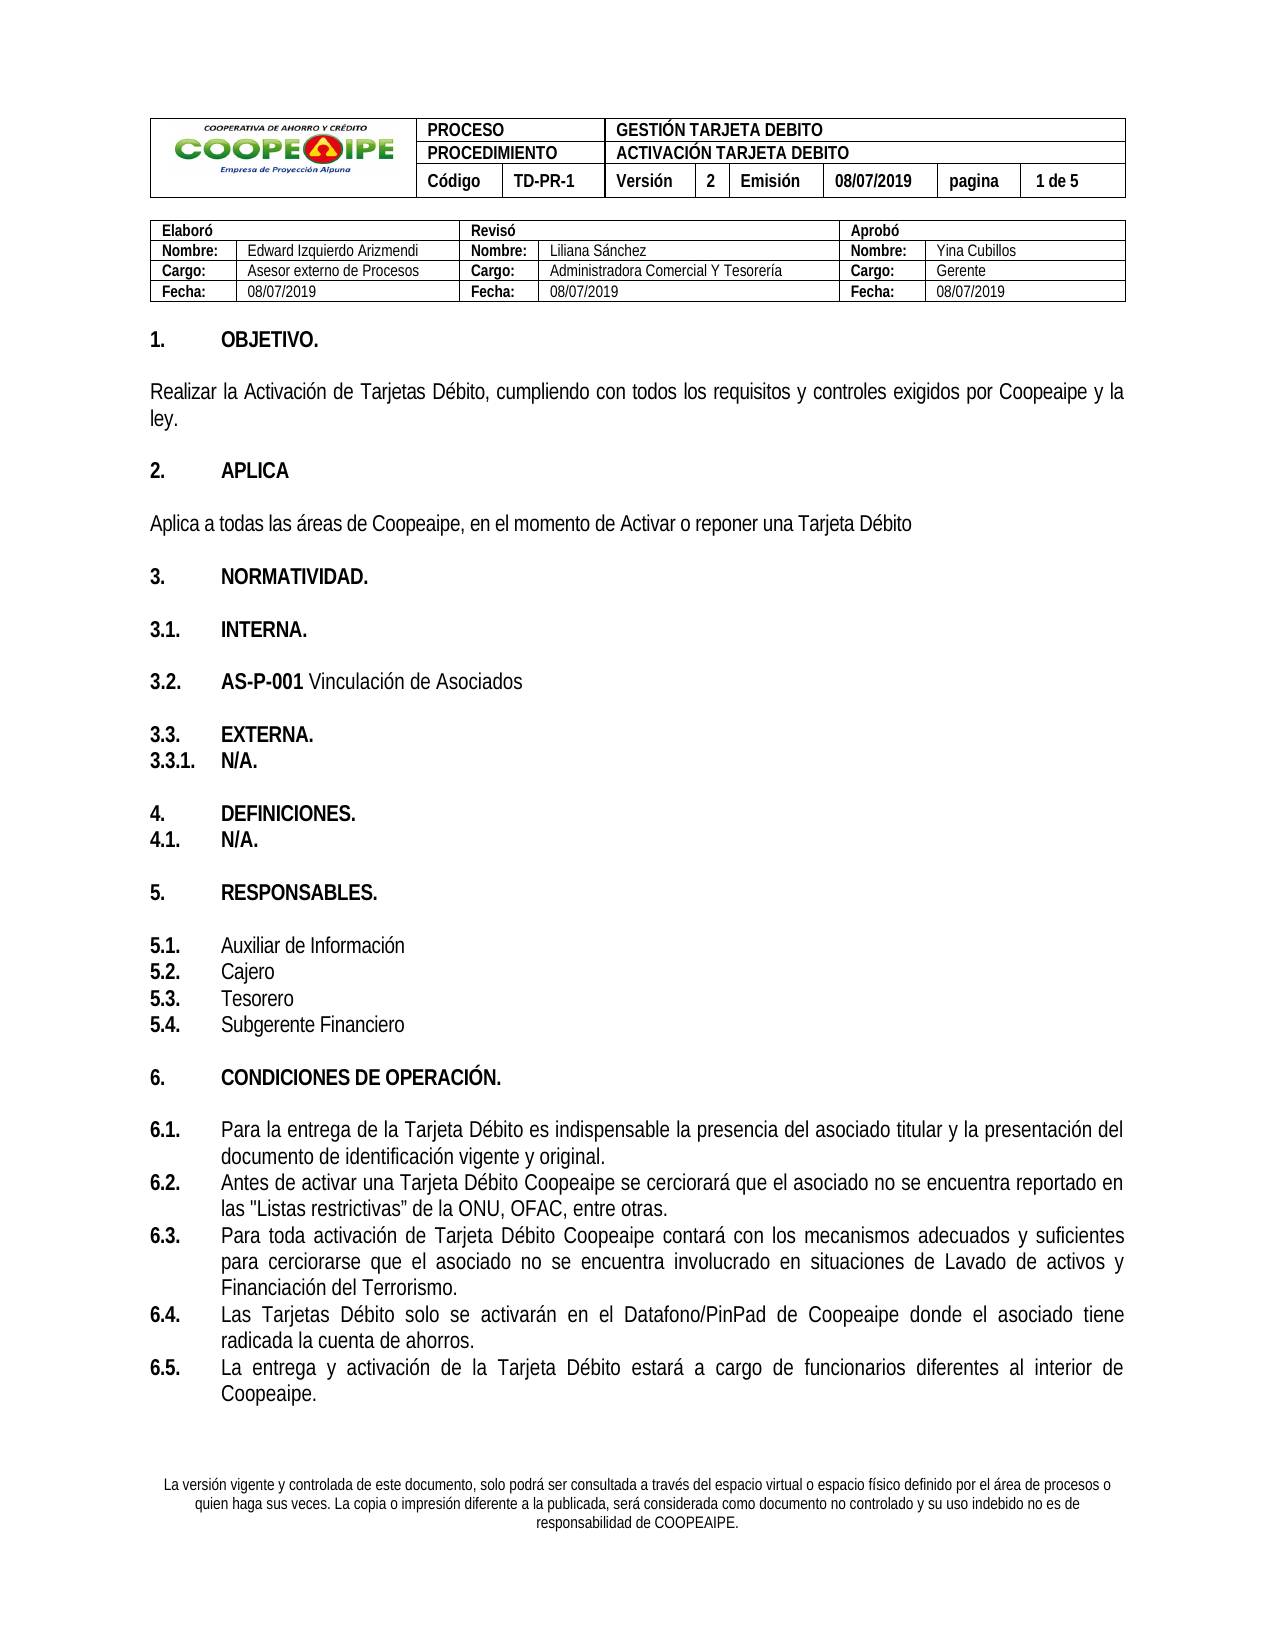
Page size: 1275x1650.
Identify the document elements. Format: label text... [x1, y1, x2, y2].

table_cell Gerente [926, 261, 1125, 280]
list Para toda activación de Tarjeta Débito Coopeaipe contará con los mecanismos adecuados y suficientes para cerciorarse que el asociado no se encuentra involucrado en situaciones de Lavado de activos y Financiación del Terrorismo. [150, 1222, 1125, 1301]
list Para la entrega de la Tarjeta Débito es indispensable la presencia del asociado titular y la presentación del documento de identificación vigente y original. [150, 1116, 1125, 1169]
table_cell Yina Cubillos [926, 241, 1125, 260]
text Realizar la Activación de Tarjetas Débito, cumpliendo con todos los requisitos y controles exigidos por Coopeaipe y la ley. [150, 378, 1125, 431]
table_cell 08/07/2019 [237, 281, 459, 301]
table_cell Cargo: [460, 261, 538, 280]
table_cell Nombre: [840, 241, 925, 260]
table_cell Asesor externo de Procesos [237, 261, 459, 280]
text Aplica a todas las áreas de Coopeaipe, en el momento de Activar o reponer una Tarjeta Débito [150, 510, 1125, 536]
list La entrega y activación de la Tarjeta Débito estará a cargo de funcionarios diferentes al interior de Coopeaipe. [150, 1353, 1125, 1406]
table_cell Liliana Sánchez [539, 241, 839, 260]
list N/A. [150, 826, 1125, 853]
list Auxiliar de Información [150, 932, 1125, 958]
list OBJETIVO. [150, 326, 1125, 352]
table_cell Cargo: [151, 261, 236, 280]
list RESPONSABLES. [150, 879, 1125, 905]
picture [170, 119, 398, 176]
list NORMATIVIDAD. [150, 563, 1125, 589]
list APLICA [150, 457, 1125, 484]
table_cell Nombre: [151, 241, 236, 260]
list N/A. [150, 747, 1125, 774]
table_cell 08/07/2019 [539, 281, 839, 301]
list EXTERNA. [150, 721, 1125, 747]
list Antes de activar una Tarjeta Débito Coopeaipe se cerciorará que el asociado no se encuentra reportado en las "Listas restrictivas” de la ONU, OFAC, entre otras. [150, 1169, 1125, 1222]
table_cell Fecha: [151, 281, 236, 301]
list INTERNA. [150, 616, 1125, 642]
list Subgerente Financiero [150, 1011, 1125, 1037]
list Cajero [150, 958, 1125, 984]
list Tesorero [150, 984, 1125, 1011]
list CONDICIONES DE OPERACIÓN. [150, 1063, 1125, 1090]
table_cell Fecha: [840, 281, 925, 301]
table_cell 08/07/2019 [926, 281, 1125, 301]
table_cell Nombre: [460, 241, 538, 260]
table_header Elaboró [151, 221, 459, 240]
table_cell Fecha: [460, 281, 538, 301]
table_header Revisó [460, 221, 839, 240]
table_cell Edward Izquierdo Arizmendi [237, 241, 459, 260]
table_cell Cargo: [840, 261, 925, 280]
table_cell Administradora Comercial Y Tesorería [539, 261, 839, 280]
list AS-P-001 Vinculación de Asociados [150, 668, 1125, 694]
list Las Tarjetas Débito solo se activarán en el Datafono/PinPad de Coopeaipe donde el asociado tiene radicada la cuenta de ahorros. [150, 1301, 1125, 1353]
table_header Aprobó [840, 221, 1125, 240]
list DEFINICIONES. [150, 800, 1125, 826]
